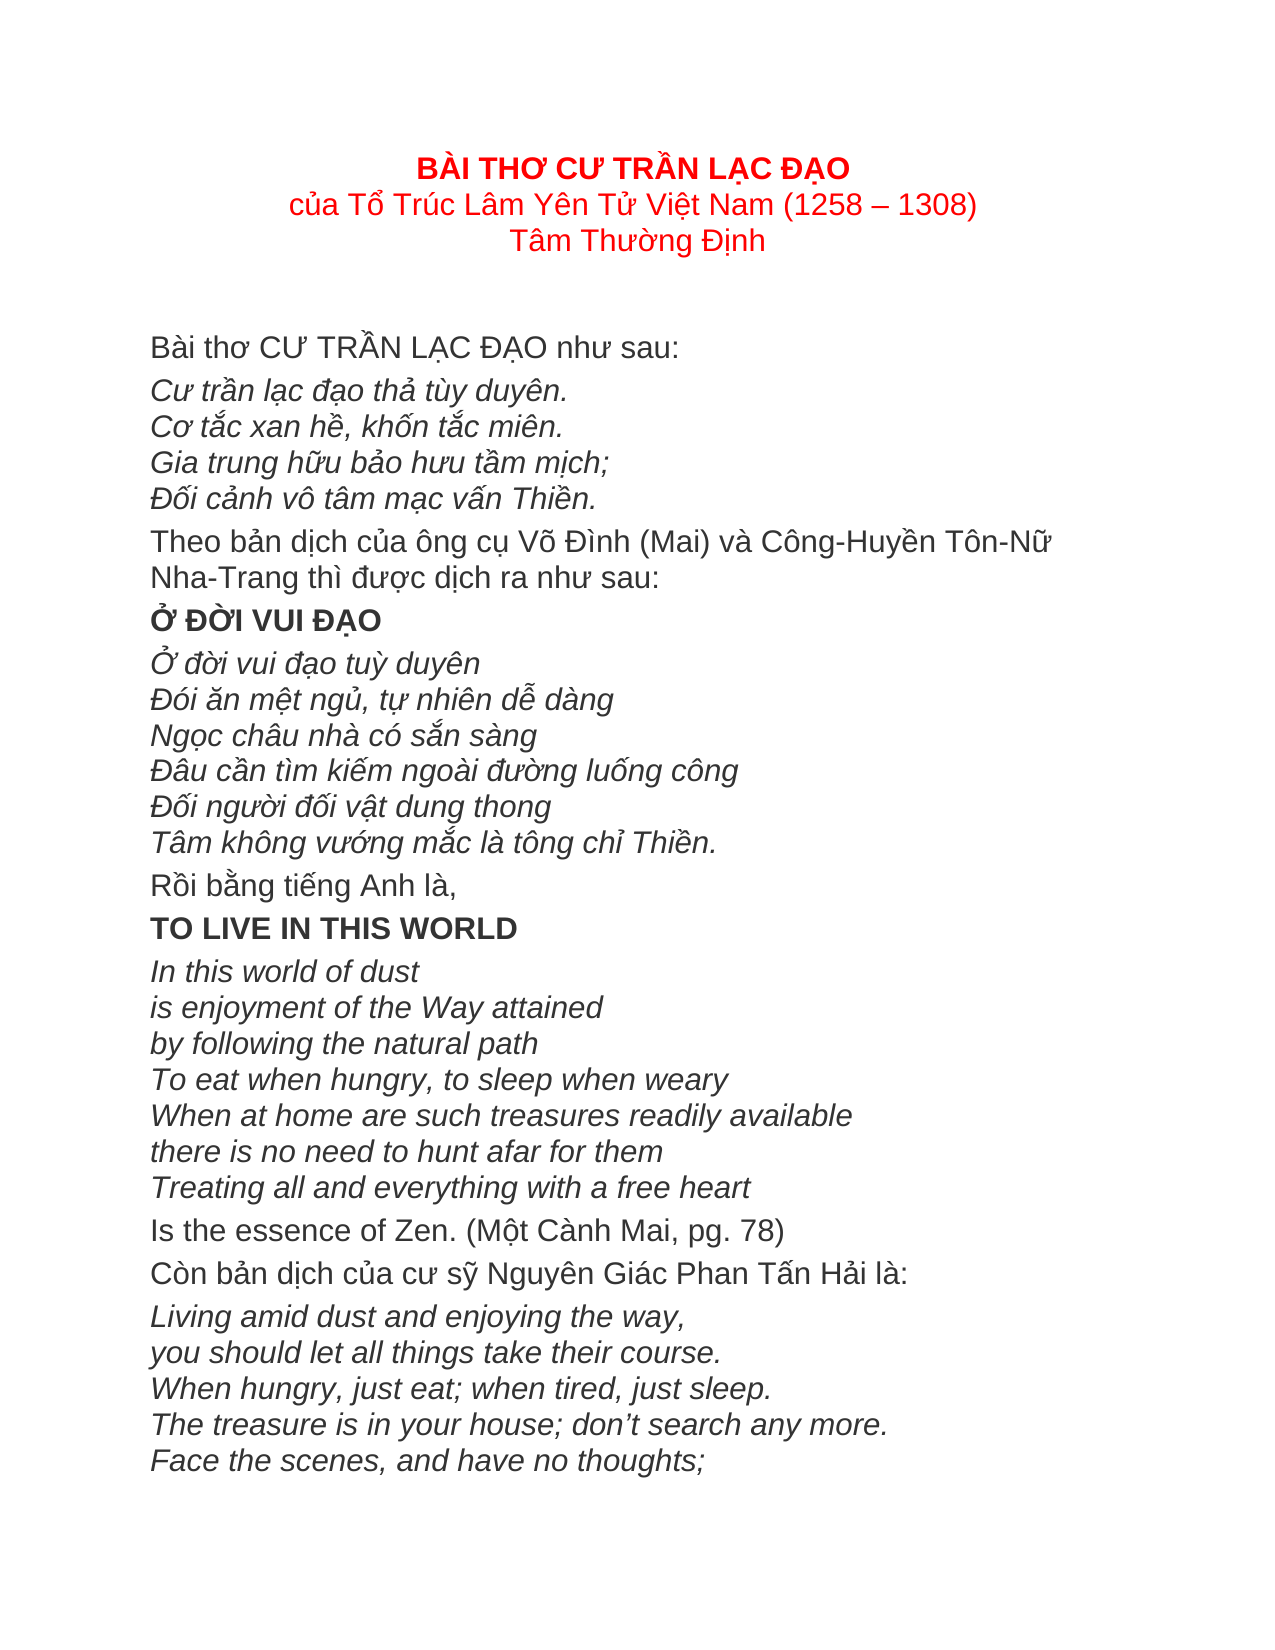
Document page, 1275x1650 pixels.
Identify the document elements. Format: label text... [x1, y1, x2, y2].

text When at home are such treasures readily available [150, 1097, 1125, 1133]
text Living amid dust and enjoying the way, [150, 1298, 1125, 1334]
text Ở đời vui đạo tuỳ duyên [150, 645, 1125, 681]
text Rồi bằng tiếng Anh là, [150, 867, 1125, 903]
text by following the natural path [150, 1025, 1125, 1061]
text Đối cảnh vô tâm mạc vấn Thiền. [150, 480, 1125, 516]
text When hungry, just eat; when tired, just sleep. [150, 1370, 1125, 1406]
text The treasure is in your house; don’t search any more. [150, 1406, 1125, 1442]
text In this world of dust [150, 953, 1125, 989]
text Cư trần lạc đạo thả tùy duyên. [150, 372, 1125, 408]
text you should let all things take their course. [150, 1334, 1125, 1370]
text is enjoyment of the Way attained [150, 989, 1125, 1025]
text BÀI THƠ CƯ TRẦN LẠC ĐẠO của Tổ Trúc Lâm Yên Tử Việt Nam (1258 – 1308) Tâm Thường Định [150, 150, 1125, 258]
text Còn bản dịch của cư sỹ Nguyên Giác Phan Tấn Hải là: [150, 1255, 1125, 1291]
text Treating all and everything with a free heart [150, 1169, 1125, 1205]
text Đối người đối vật dung thong [150, 788, 1125, 824]
text Bài thơ CƯ TRẦN LẠC ĐẠO như sau: [150, 329, 1125, 365]
text Đâu cần tìm kiếm ngoài đường luống công [150, 752, 1125, 788]
text Gia trung hữu bảo hưu tầm mịch; [150, 444, 1125, 480]
text Ở ĐỜI VUI ĐẠO [150, 602, 1125, 638]
text Tâm không vướng mắc là tông chỉ Thiền. [150, 824, 1125, 860]
text Ngọc châu nhà có sắn sàng [150, 717, 1125, 752]
text there is no need to hunt afar for them [150, 1133, 1125, 1169]
text Theo bản dịch của ông cụ Võ Đình (Mai) và Công-Huyền Tôn-Nữ Nha-Trang thì được dịch ra như sau: [150, 523, 1125, 594]
text TO LIVE IN THIS WORLD [150, 910, 1125, 946]
text Face the scenes, and have no thoughts; [150, 1442, 1125, 1478]
text Đói ăn mệt ngủ, tự nhiên dễ dàng [150, 681, 1125, 717]
text Cơ tắc xan hề, khốn tắc miên. [150, 408, 1125, 444]
text To eat when hungry, to sleep when weary [150, 1061, 1125, 1097]
text Is the essence of Zen. (Một Cành Mai, pg. 78) [150, 1212, 1125, 1248]
